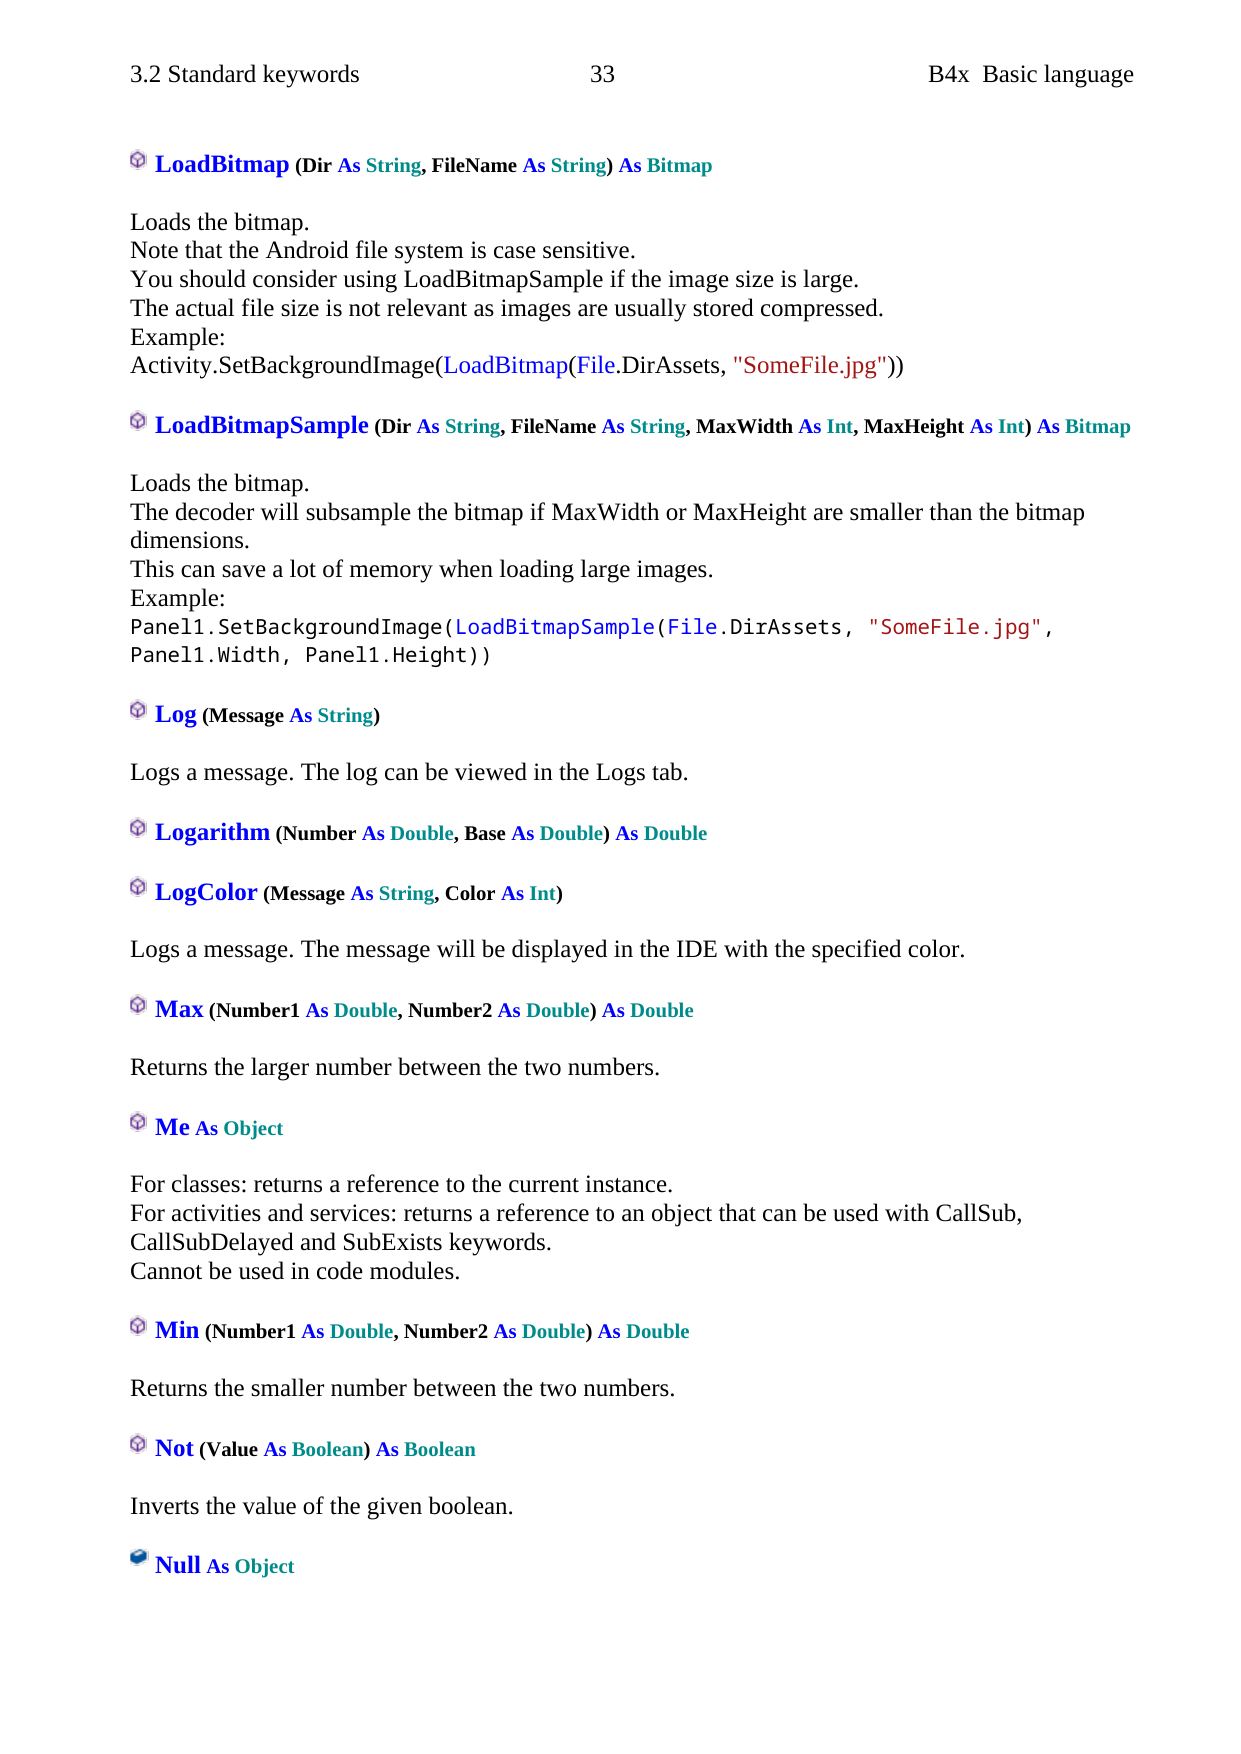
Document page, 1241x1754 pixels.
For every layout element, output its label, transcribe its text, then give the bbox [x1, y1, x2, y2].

text Log (Message As String) [130, 698, 1134, 728]
picture [129, 697, 155, 723]
text Loads the bitmap. The decoder will subsample the bitmap if MaxWidth or MaxHeight are smaller than the bitmap dimensions. This can save a lot of memory when loading large images. Example: Panel1.SetBackgroundImage(LoadBitmapSample(File.DirAssets, "SomeFile.jpg", Panel1.Width, Panel1.Height)) [130, 468, 1134, 669]
text LogColor (Message As String, Color As Int) [130, 875, 1134, 905]
text Logarithm (Number As Double, Base As Double) As Double [130, 815, 1134, 846]
picture [129, 1431, 155, 1457]
text Max (Number1 As Double, Number2 As Double) As Double [130, 992, 1134, 1023]
text Loads the bitmap. Note that the Android file system is case sensitive. You should consider using LoadBitmapSample if the image size is large. The actual file size is not relevant as images are usually stored compressed. Example: Activity.SetBackgroundImage(LoadBitmap(File.DirAssets, "SomeFile.jpg")) [130, 207, 1134, 379]
text Logs a message. The log can be viewed in the Logs tab. [130, 757, 1134, 786]
picture [129, 1110, 155, 1135]
picture [129, 992, 155, 1018]
picture [129, 1548, 155, 1574]
text Returns the smaller number between the two numbers. [130, 1373, 1134, 1402]
picture [129, 408, 155, 434]
text For classes: returns a reference to the current instance. For activities and services: returns a reference to an object that can be used with CallSub, CallSubDelayed and SubExists keywords. Cannot be used in code modules. [130, 1169, 1134, 1284]
text LoadBitmap (Dir As String, FileName As String) As Bitmap [130, 147, 1134, 178]
text Inverts the value of the given boolean. [130, 1491, 1134, 1519]
text Min (Number1 As Double, Number2 As Double) As Double [130, 1314, 1134, 1344]
text Me As Object [130, 1110, 1134, 1140]
text Logs a message. The message will be displayed in the IDE with the specified color. [130, 934, 1134, 963]
picture [129, 1313, 155, 1339]
picture [129, 147, 155, 173]
picture [129, 815, 155, 841]
text Null As Object [130, 1549, 1134, 1579]
text Returns the larger number between the two numbers. [130, 1052, 1134, 1081]
text Not (Value As Boolean) As Boolean [130, 1431, 1134, 1462]
text LoadBitmapSample (Dir As String, FileName As String, MaxWidth As Int, MaxHeight As Int) As Bitmap [130, 408, 1134, 439]
picture [129, 875, 155, 900]
